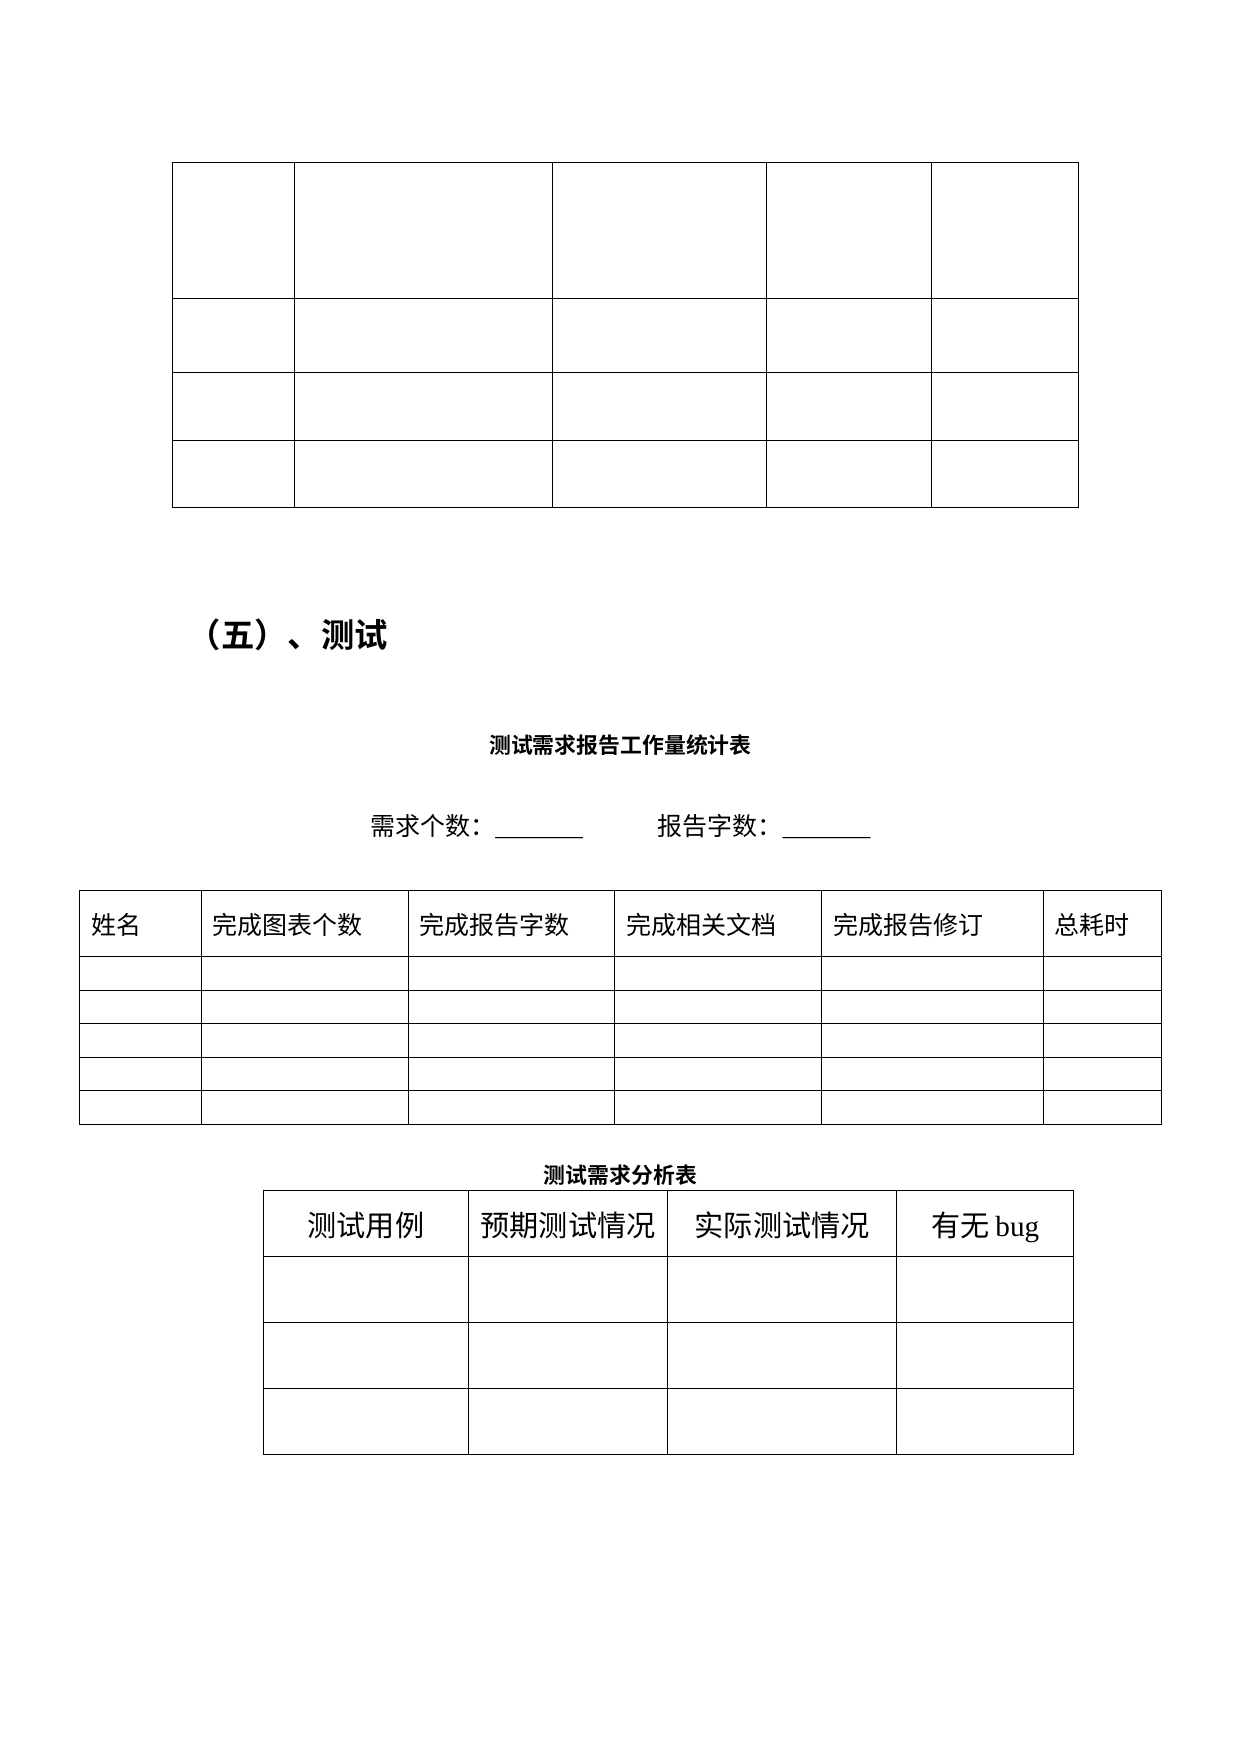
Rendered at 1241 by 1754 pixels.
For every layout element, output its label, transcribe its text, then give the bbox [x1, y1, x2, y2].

table_cell [897, 1389, 1073, 1454]
table_cell [264, 1323, 468, 1388]
table_header 预期测试情况 [469, 1191, 667, 1256]
table_cell [553, 373, 766, 440]
table_cell [553, 441, 766, 507]
table_header 实际测试情况 [668, 1191, 896, 1256]
table_cell [202, 1091, 408, 1124]
table_header 完成图表个数 [202, 891, 408, 956]
table_cell [80, 1024, 201, 1057]
table_cell [295, 163, 552, 298]
table_cell [173, 441, 294, 507]
table_header 姓名 [80, 891, 201, 956]
table_cell [469, 1389, 667, 1454]
table_cell [1044, 1058, 1161, 1090]
table_cell [1044, 991, 1161, 1023]
table_cell [822, 1091, 1043, 1124]
table_cell [295, 441, 552, 507]
table_cell [409, 991, 614, 1023]
table_cell [202, 1024, 408, 1057]
table_cell [897, 1323, 1073, 1388]
table_header 总耗时 [1044, 891, 1161, 956]
table_header 有无bug [897, 1191, 1073, 1256]
table_cell [202, 991, 408, 1023]
table_header 完成报告字数 [409, 891, 614, 956]
table_cell [80, 1091, 201, 1124]
table_cell [668, 1323, 896, 1388]
table_header 完成报告修订 [822, 891, 1043, 956]
table_cell [469, 1257, 667, 1322]
table_cell [615, 1058, 821, 1090]
table_cell [1044, 957, 1161, 989]
table_cell [615, 1091, 821, 1124]
text 测试需求报告工作量统计表 [187, 727, 1053, 760]
table_cell [932, 441, 1078, 507]
table_cell [80, 991, 201, 1023]
subtitle （五）、测试 [187, 600, 1053, 665]
table_cell [202, 957, 408, 989]
table_cell [767, 163, 931, 298]
table_cell [767, 299, 931, 372]
table_cell [822, 1024, 1043, 1057]
text 测试需求分析表 [187, 1157, 1053, 1190]
table_cell [173, 373, 294, 440]
table_cell [295, 373, 552, 440]
table_cell [767, 441, 931, 507]
table_cell [1044, 1024, 1161, 1057]
table_cell [668, 1389, 896, 1454]
table_cell [822, 957, 1043, 989]
table_cell [173, 299, 294, 372]
table_cell [668, 1257, 896, 1322]
text 需求个数：_______ 报告字数：_______ [187, 792, 1053, 857]
table_cell [1044, 1091, 1161, 1124]
table_cell [553, 299, 766, 372]
table_cell [80, 1058, 201, 1090]
table_cell [932, 299, 1078, 372]
table_cell [615, 957, 821, 989]
table_cell [295, 299, 552, 372]
table_cell [264, 1389, 468, 1454]
table_cell [615, 991, 821, 1023]
table_cell [409, 1024, 614, 1057]
table_cell [767, 373, 931, 440]
table_header 完成相关文档 [615, 891, 821, 956]
table_cell [469, 1323, 667, 1388]
table_cell [822, 1058, 1043, 1090]
table_cell [80, 957, 201, 989]
table_cell [409, 1091, 614, 1124]
table_cell [202, 1058, 408, 1090]
table_cell [897, 1257, 1073, 1322]
table_cell [264, 1257, 468, 1322]
table_cell [173, 163, 294, 298]
table_header 测试用例 [264, 1191, 468, 1256]
table_cell [409, 957, 614, 989]
table_cell [932, 163, 1078, 298]
table_cell [822, 991, 1043, 1023]
table_cell [409, 1058, 614, 1090]
table_cell [615, 1024, 821, 1057]
table_cell [553, 163, 766, 298]
table_cell [932, 373, 1078, 440]
